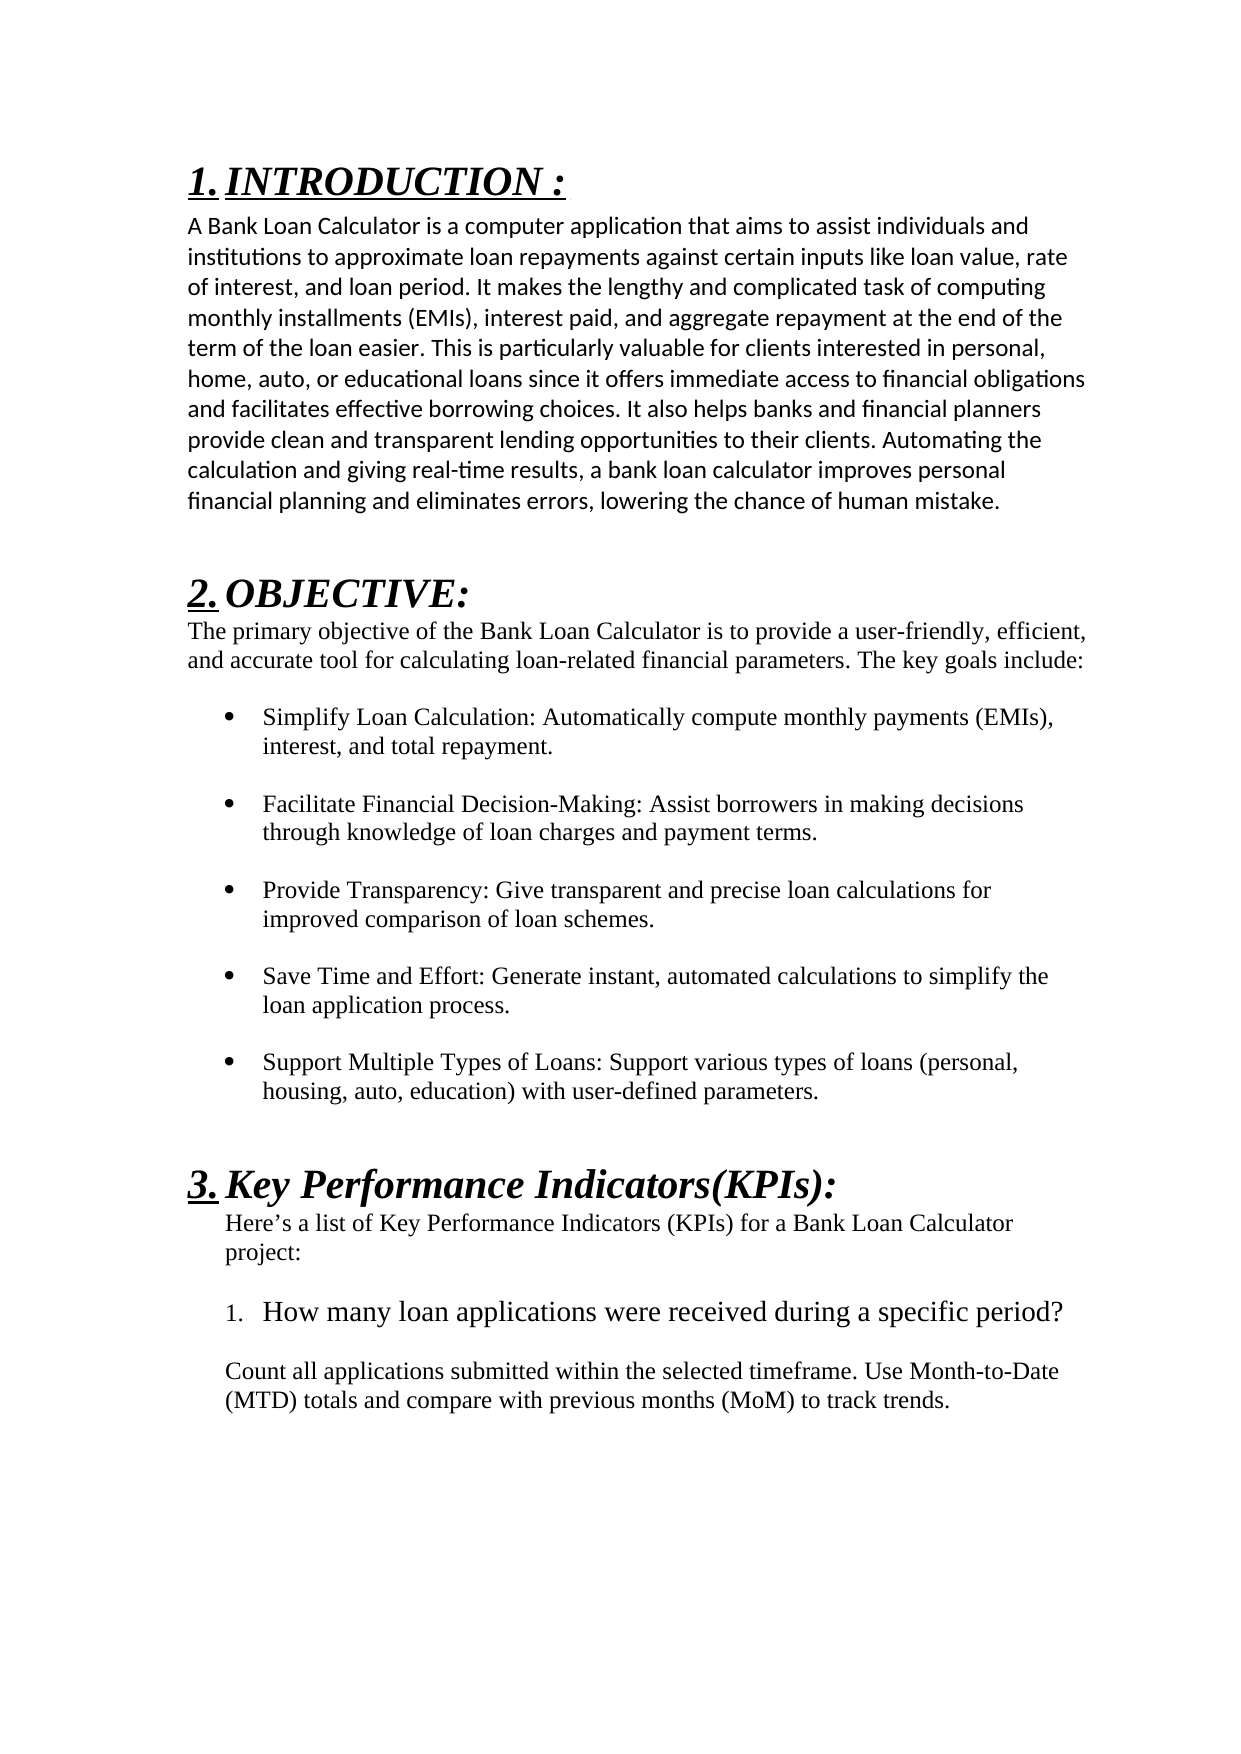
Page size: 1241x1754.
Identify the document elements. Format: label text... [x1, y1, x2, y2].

text Count all applications submitted within the selected timeframe. Use Month-to-Date (MTD) totals and compare with previous months (MoM) to track trends. [225, 1356, 1090, 1414]
text The primary objective of the Bank Loan Calculator is to provide a user-friendly, efficient, and accurate tool for calculating loan-related financial parameters. The key goals include: [187, 616, 1090, 674]
list OBJECTIVE: [187, 568, 1090, 616]
list Key Performance Indicators(KPIs): [187, 1160, 1090, 1208]
list Simplify Loan Calculation: Automatically compute monthly payments (EMIs), interest, and total repayment. [225, 702, 1090, 760]
list Provide Transparency: Give transparent and precise loan calculations for improved comparison of loan schemes. [225, 875, 1090, 932]
list INTRODUCTION : [187, 156, 1090, 204]
text A Bank Loan Calculator is a computer application that aims to assist individuals and institutions to approximate loan repayments against certain inputs like loan value, rate of interest, and loan period. It makes the lengthy and complicated task of computing monthly installments (EMIs), interest paid, and aggregate repayment at the end of the term of the loan easier. This is particularly valuable for clients interested in personal, home, auto, or educational loans since it offers immediate access to financial obligations and facilitates effective borrowing choices. It also helps banks and financial planners provide clean and transparent lending opportunities to their clients. Automating the calculation and giving real-time results, a bank loan calculator improves personal financial planning and eliminates errors, lowering the chance of human mistake. [187, 210, 1090, 515]
list Facilitate Financial Decision-Making: Assist borrowers in making decisions through knowledge of loan charges and payment terms. [225, 789, 1090, 846]
text Here’s a list of Key Performance Indicators (KPIs) for a Bank Loan Calculator project: [225, 1208, 1090, 1265]
list Support Multiple Types of Loans: Support various types of loans (personal, housing, auto, education) with user-defined parameters. [225, 1047, 1090, 1105]
list Save Time and Effort: Generate instant, automated calculations to simplify the loan application process. [225, 961, 1090, 1019]
list How many loan applications were received during a specific period? [225, 1294, 1090, 1328]
